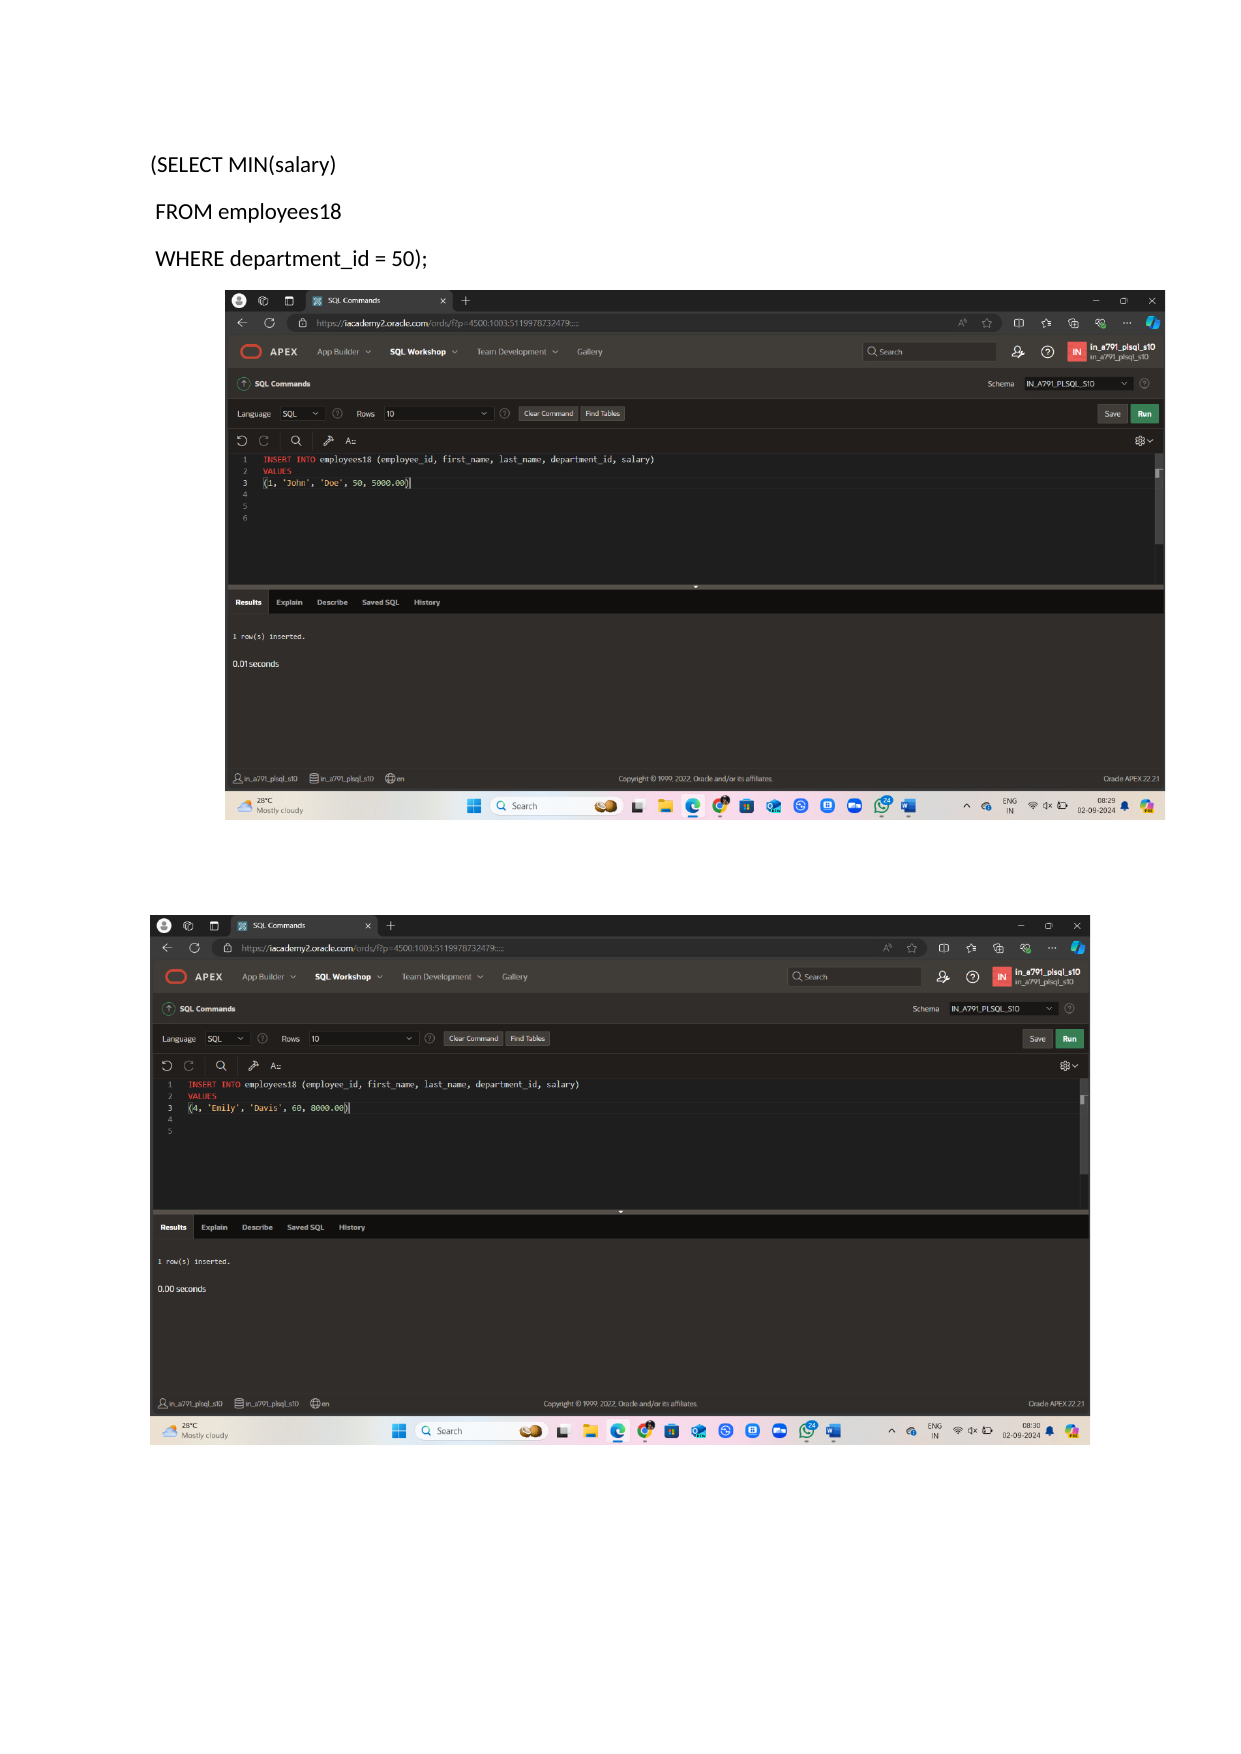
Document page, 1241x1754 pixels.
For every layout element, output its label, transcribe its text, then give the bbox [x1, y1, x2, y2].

text FROM employees18 [150, 197, 1090, 225]
text (SELECT MIN(salary) [150, 150, 1090, 178]
picture [225, 290, 1166, 820]
text WHERE department_id = 50); [150, 244, 1090, 272]
picture [150, 915, 1091, 1445]
